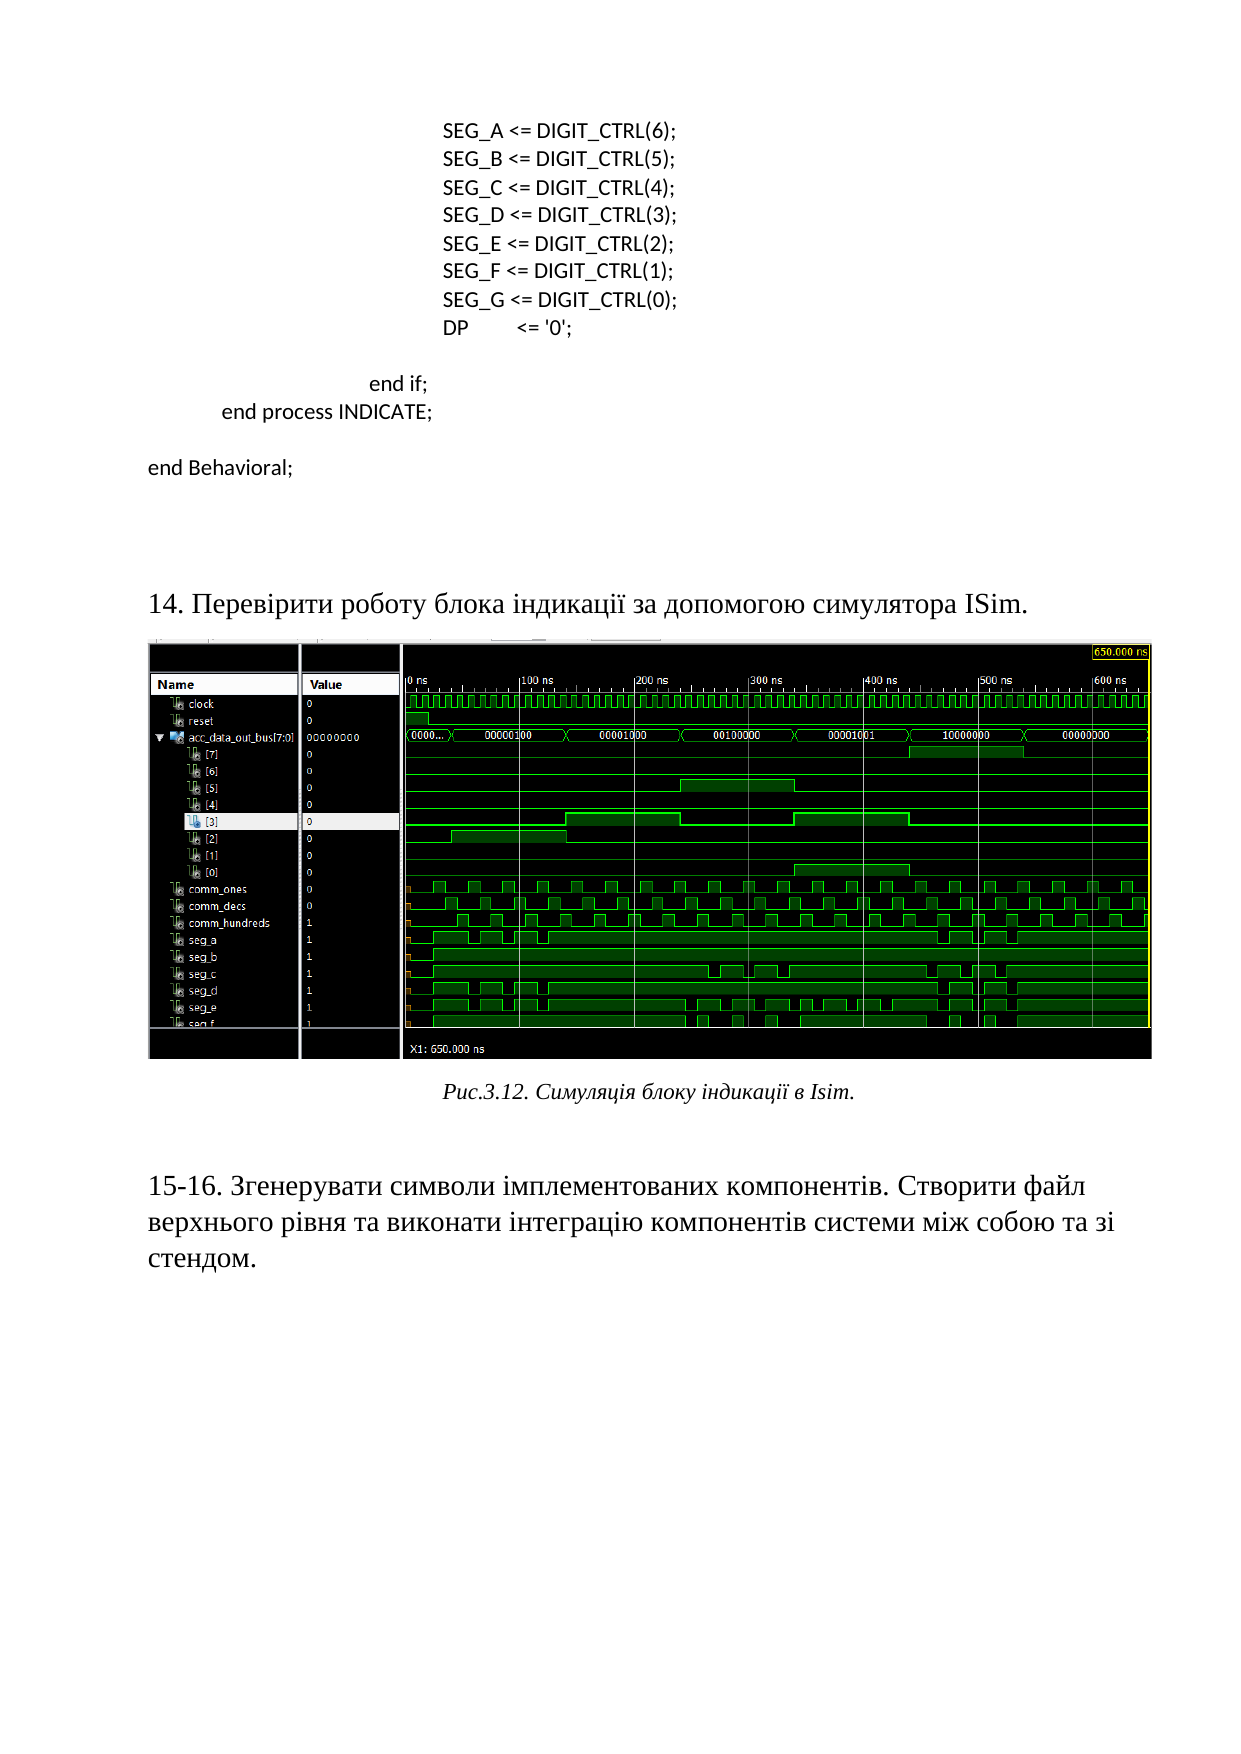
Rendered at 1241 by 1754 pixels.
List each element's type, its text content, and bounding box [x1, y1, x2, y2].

text 14. Перевірити роботу блока індикації за допомогою симулятора ISim. [148, 586, 1152, 620]
text SEG_C <= DIGIT_CTRL(4); [148, 173, 1152, 201]
text SEG_E <= DIGIT_CTRL(2); [148, 229, 1152, 257]
text SEG_D <= DIGIT_CTRL(3); [148, 201, 1152, 229]
text end if; [148, 369, 1152, 397]
text SEG_A <= DIGIT_CTRL(6); [148, 117, 1152, 144]
text end Behavioral; [148, 453, 1152, 481]
text SEG_G <= DIGIT_CTRL(0); [148, 285, 1152, 313]
text SEG_B <= DIGIT_CTRL(5); [148, 144, 1152, 173]
text end process INDICATE; [148, 397, 1152, 425]
text 15-16. Згенерувати символи імплементованих компонентів. Створити файл верхнього рівня та виконати інтеграцію компонентів системи між собою та зі стендом. [148, 1168, 1152, 1274]
text DP <= '0'; [148, 313, 1152, 341]
text Рис.3.12. Симуляція блоку індикації в Isim. [148, 1078, 1152, 1104]
picture [147, 639, 1152, 1059]
text SEG_F <= DIGIT_CTRL(1); [148, 257, 1152, 285]
